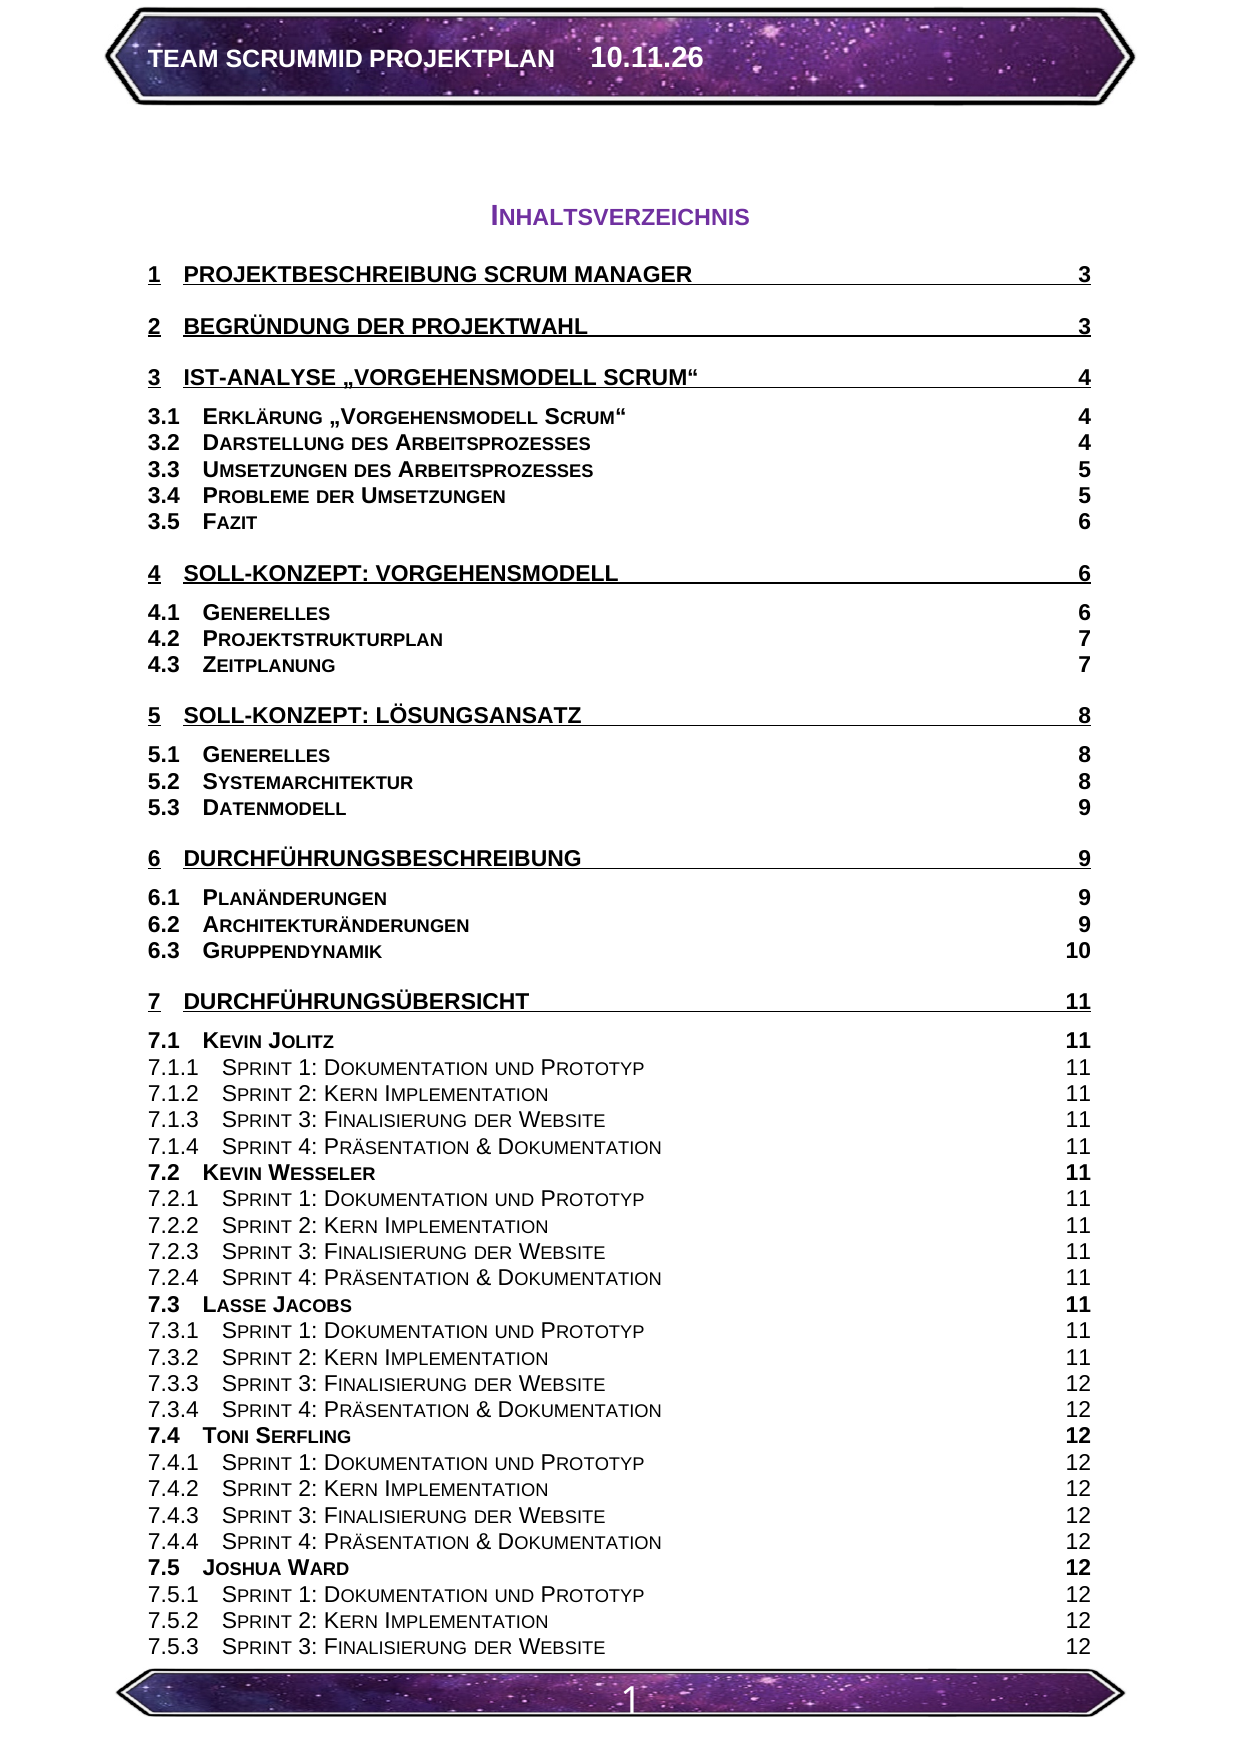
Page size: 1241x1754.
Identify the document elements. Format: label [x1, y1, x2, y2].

picture [102, 6, 1138, 109]
picture [113, 1667, 1128, 1718]
